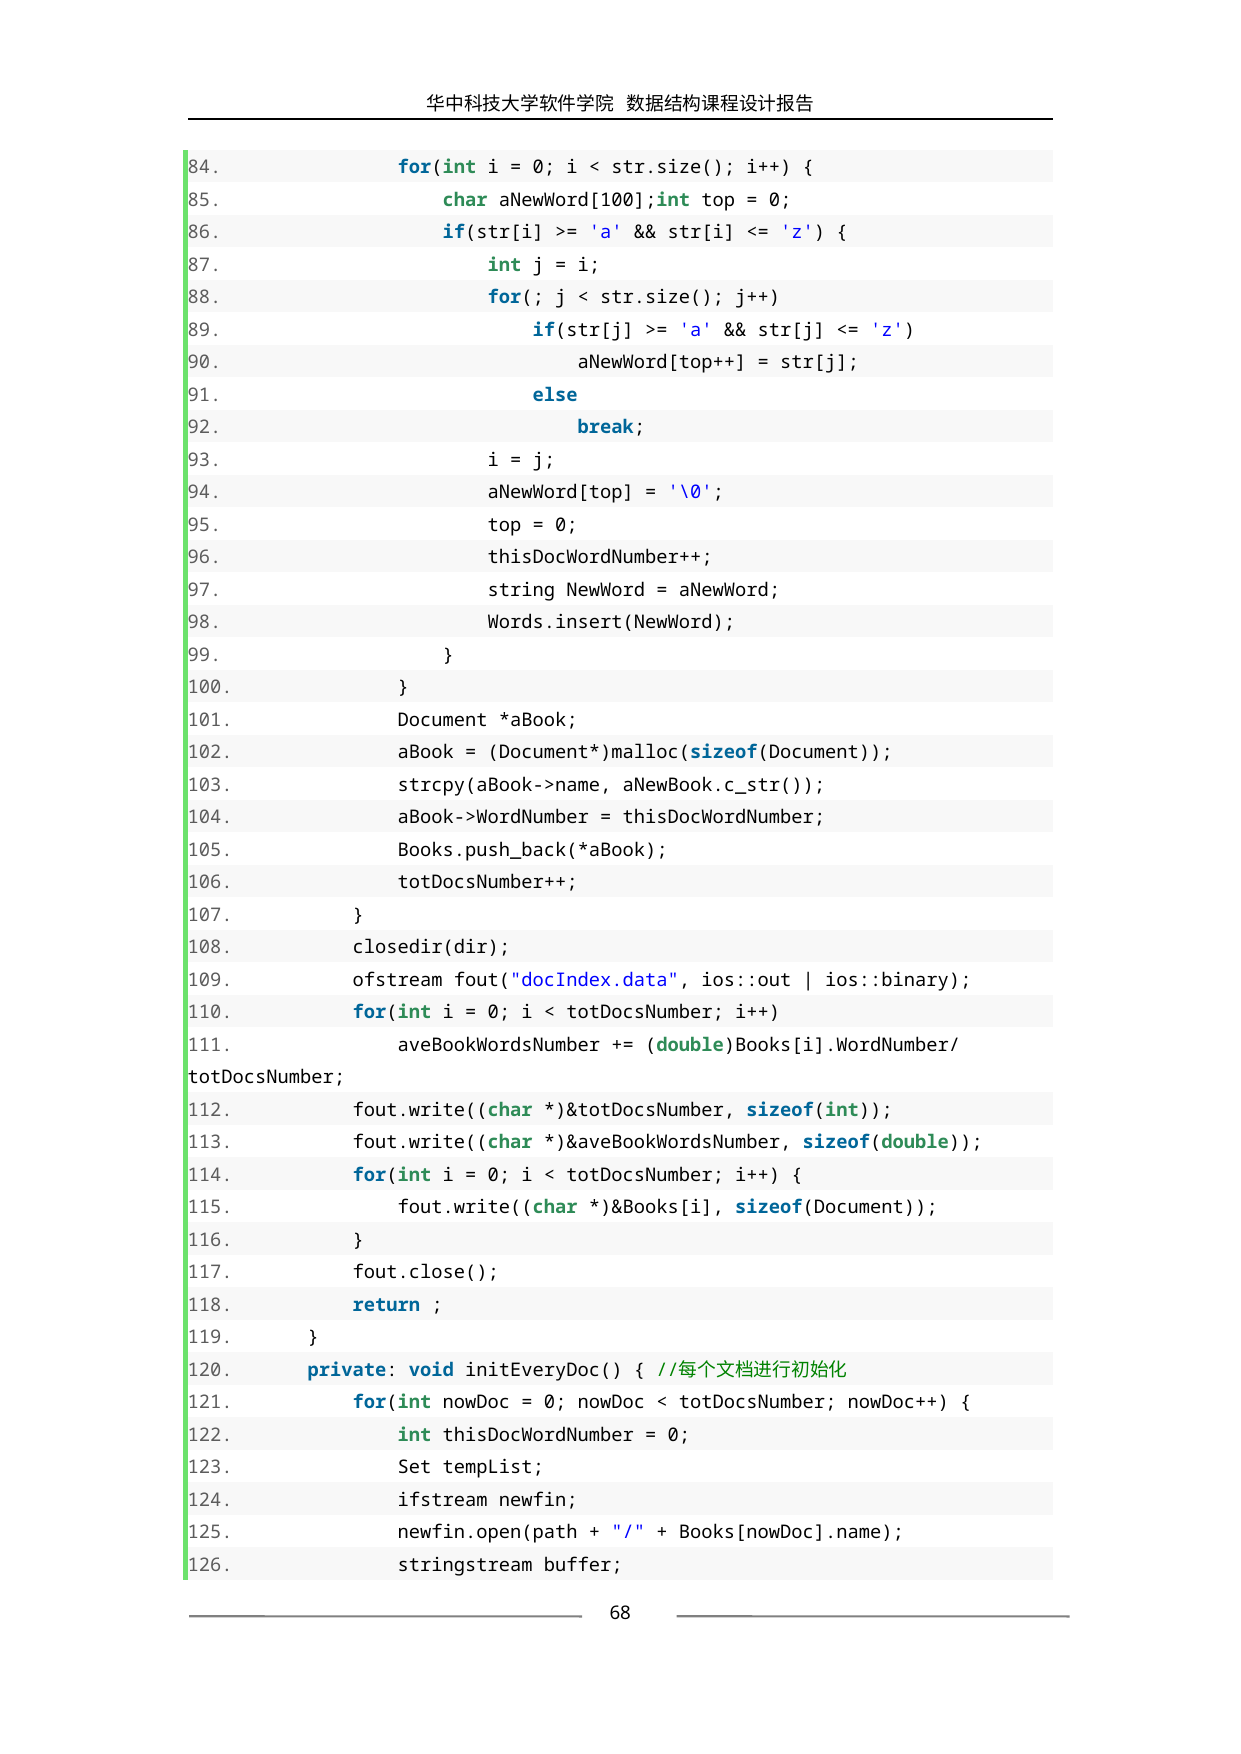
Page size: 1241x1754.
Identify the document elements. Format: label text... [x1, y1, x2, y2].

list for(; j < str.size(); j++) [188, 280, 1053, 312]
list fout.write((char *)&totDocsNumber, sizeof(int)); [188, 1092, 1053, 1125]
list int j = i; [188, 247, 1053, 280]
list newfin.open(path + "/" + Books[nowDoc].name); [188, 1515, 1053, 1547]
list Books.push_back(*aBook); [188, 832, 1053, 865]
list } [188, 637, 1053, 670]
list string NewWord = aNewWord; [188, 572, 1053, 605]
list return ; [188, 1287, 1053, 1320]
list aNewWord[top++] = str[j]; [188, 345, 1053, 377]
list for(int nowDoc = 0; nowDoc < totDocsNumber; nowDoc++) { [188, 1385, 1053, 1417]
list char aNewWord[100];int top = 0; [188, 182, 1053, 215]
list } [188, 670, 1053, 702]
list ofstream fout("docIndex.data", ios::out | ios::binary); [188, 962, 1053, 995]
list strcpy(aBook->name, aNewBook.c_str()); [188, 767, 1053, 800]
list closedir(dir); [188, 930, 1053, 962]
list Set tempList; [188, 1450, 1053, 1482]
list for(int i = 0; i < str.size(); i++) { [188, 150, 1053, 182]
list top = 0; [188, 507, 1053, 540]
list Words.insert(NewWord); [188, 605, 1053, 637]
list for(int i = 0; i < totDocsNumber; i++) { [188, 1157, 1053, 1190]
list aNewWord[top] = '\0'; [188, 475, 1053, 507]
list Document *aBook; [188, 702, 1053, 735]
list private: void initEveryDoc() { //每个文档进行初始化 [188, 1352, 1053, 1385]
list ifstream newfin; [188, 1482, 1053, 1515]
list else [188, 377, 1053, 410]
list for(int i = 0; i < totDocsNumber; i++) [188, 995, 1053, 1027]
list } [188, 897, 1053, 930]
list stringstream buffer; [188, 1547, 1053, 1580]
list aBook->WordNumber = thisDocWordNumber; [188, 800, 1053, 832]
list if(str[j] >= 'a' && str[j] <= 'z') [188, 312, 1053, 345]
list int thisDocWordNumber = 0; [188, 1417, 1053, 1450]
list if(str[i] >= 'a' && str[i] <= 'z') { [188, 215, 1053, 247]
list aveBookWordsNumber += (double)Books[i].WordNumber/totDocsNumber; [188, 1027, 1053, 1092]
list totDocsNumber++; [188, 865, 1053, 897]
list break; [188, 410, 1053, 442]
list fout.write((char *)&aveBookWordsNumber, sizeof(double)); [188, 1125, 1053, 1157]
list thisDocWordNumber++; [188, 540, 1053, 572]
list i = j; [188, 442, 1053, 475]
list } [188, 1320, 1053, 1352]
list aBook = (Document*)malloc(sizeof(Document)); [188, 735, 1053, 767]
list } [188, 1222, 1053, 1255]
list fout.close(); [188, 1255, 1053, 1287]
list fout.write((char *)&Books[i], sizeof(Document)); [188, 1190, 1053, 1222]
